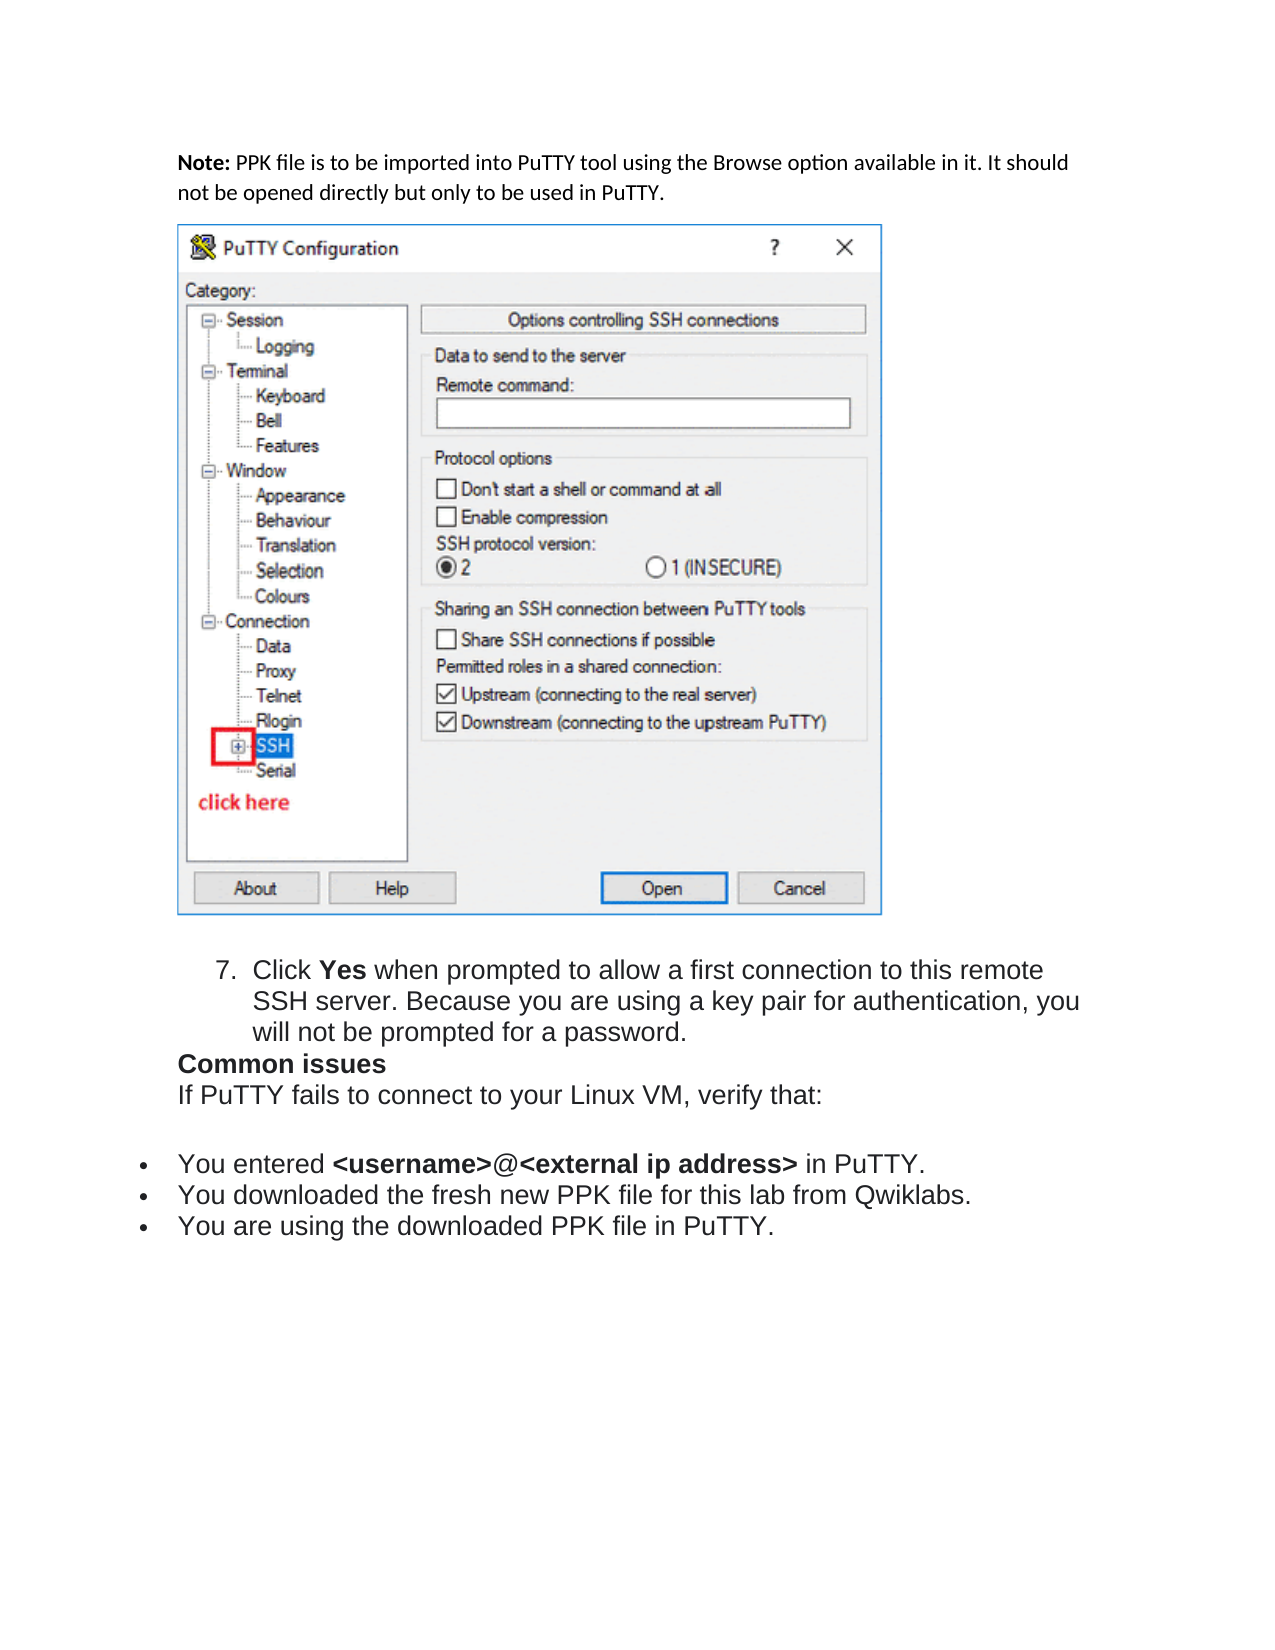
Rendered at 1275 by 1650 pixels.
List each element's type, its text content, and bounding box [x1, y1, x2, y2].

list Click Yes when prompted to allow a first connection to this remote SSH server. Because you are using a key pair for authentication, you will not be prompted for a password. [215, 954, 1098, 1048]
text Note: PPK file is to be imported into PuTTY tool using the Browse option available in it. It should not be opened directly but only to be used in PuTTY. [177, 148, 1098, 206]
text Common issues [177, 1048, 1098, 1079]
picture [177, 224, 887, 917]
list You entered <username>@<external ip address> in PuTTY. [140, 1148, 1098, 1179]
list You downloaded the fresh new PPK file for this lab from Qwiklabs. [140, 1179, 1098, 1210]
text If PuTTY fails to connect to your Linux VM, verify that: [177, 1079, 1098, 1110]
list You are using the downloaded PPK file in PuTTY. [140, 1210, 1098, 1241]
